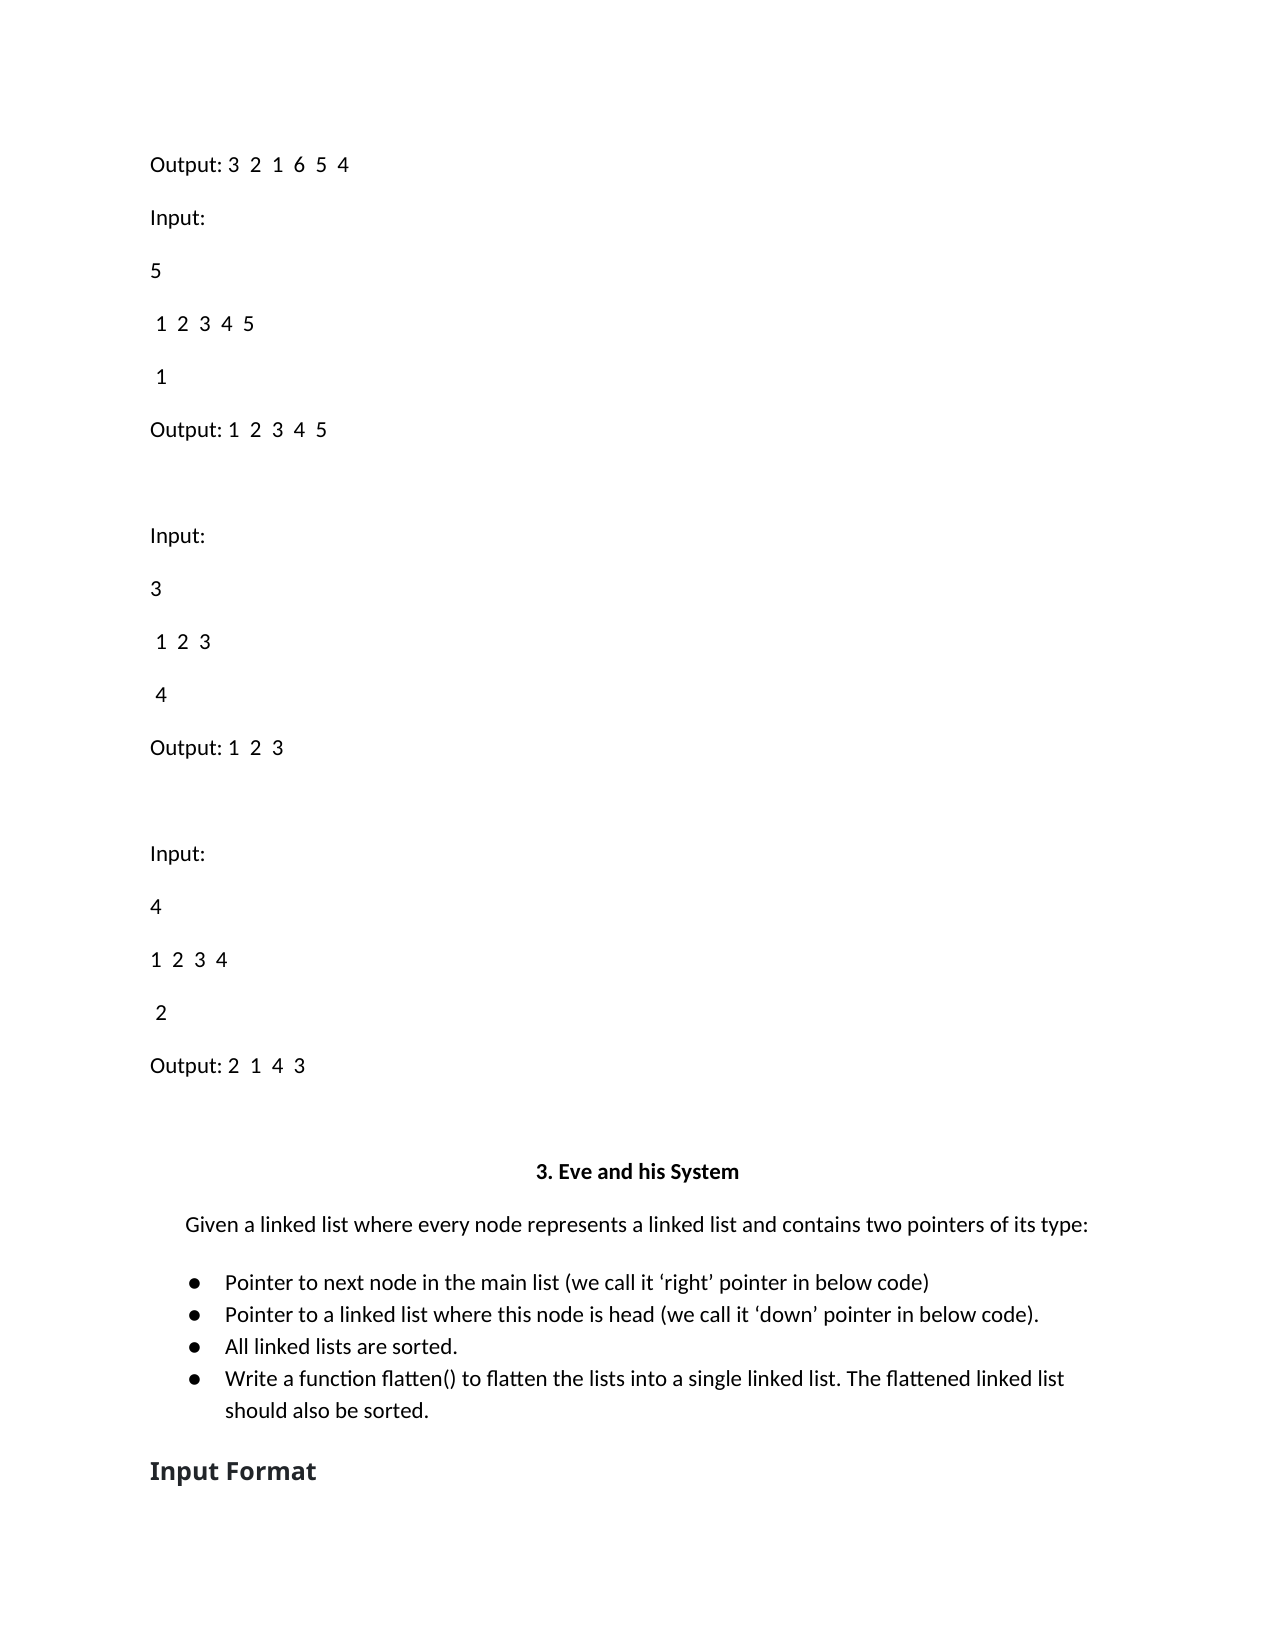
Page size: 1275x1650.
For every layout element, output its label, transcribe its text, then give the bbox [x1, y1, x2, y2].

text 1 2 3 4 [150, 945, 1125, 973]
text Output: 2 1 4 3 [150, 1051, 1125, 1079]
text 4 [150, 892, 1125, 920]
text 1 2 3 [150, 627, 1125, 655]
list Pointer to next node in the main list (we call it ‘right’ pointer in below code) [187, 1268, 1125, 1296]
text Given a linked list where every node represents a linked list and contains two pointers of its type: [150, 1210, 1125, 1238]
text Input Format [150, 1453, 1125, 1488]
text 1 2 3 4 5 [150, 309, 1125, 337]
text Input: [150, 521, 1125, 549]
text Output: 1 2 3 4 5 [150, 415, 1125, 443]
text Output: 1 2 3 [150, 733, 1125, 761]
text 2 [150, 998, 1125, 1026]
list Pointer to a linked list where this node is head (we call it ‘down’ pointer in below code). [187, 1300, 1125, 1328]
text Output: 3 2 1 6 5 4 [150, 150, 1125, 178]
list Write a function flatten() to flatten the lists into a single linked list. The flattened linked list should also be sorted. [187, 1364, 1125, 1424]
text 4 [150, 680, 1125, 708]
text 3. Eve and his System [150, 1157, 1125, 1185]
text Input: [150, 839, 1125, 867]
text 3 [150, 574, 1125, 602]
text 5 [150, 256, 1125, 284]
list All linked lists are sorted. [187, 1332, 1125, 1360]
text 1 [150, 362, 1125, 390]
text Input: [150, 203, 1125, 231]
